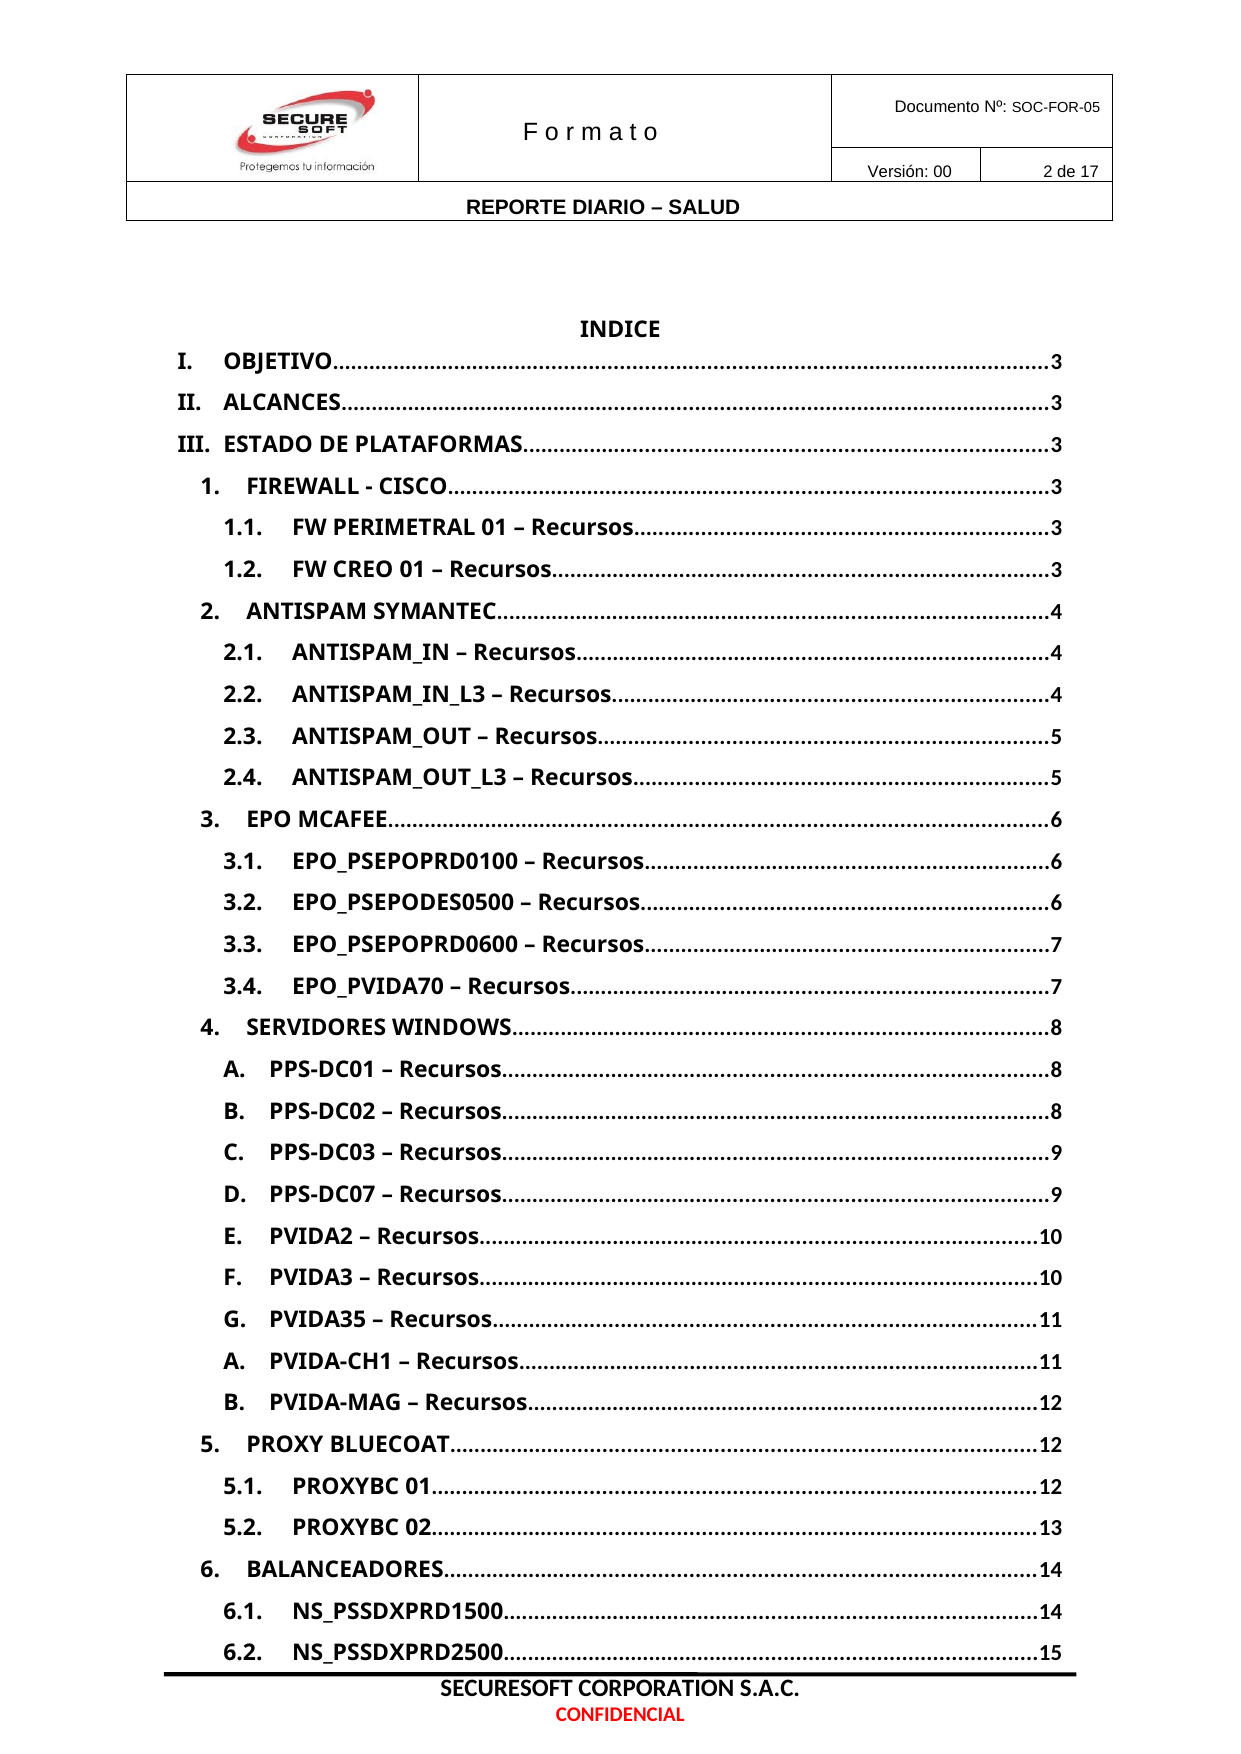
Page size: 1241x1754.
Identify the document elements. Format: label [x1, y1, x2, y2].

picture [220, 78, 393, 181]
